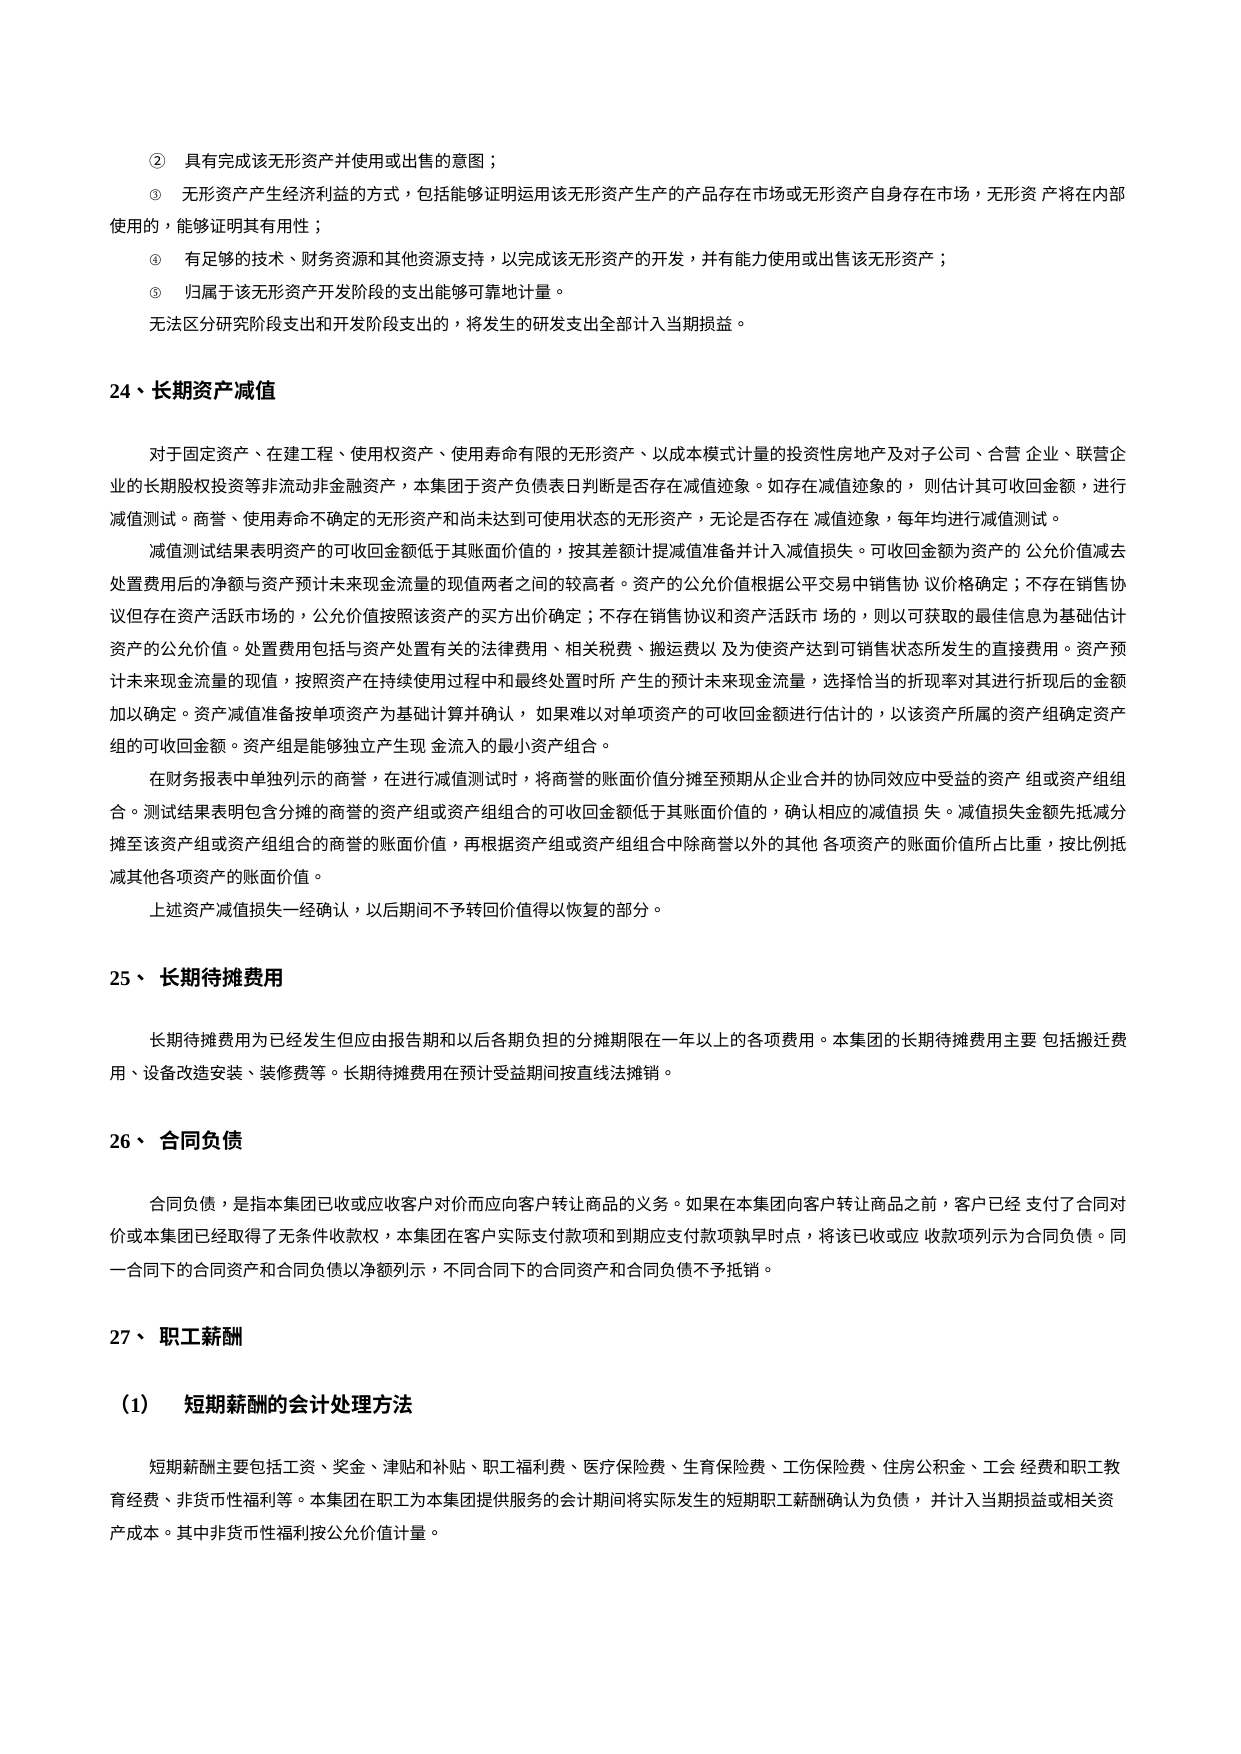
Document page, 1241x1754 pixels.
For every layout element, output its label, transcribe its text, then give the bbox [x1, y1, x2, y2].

text 上述资产减值损失一经确认，以后期间不予转回价值得以恢复的部分。 [109, 890, 1130, 923]
subtitle 25、 长期待摊费用 [109, 963, 1130, 991]
text 减值测试结果表明资产的可收回金额低于其账面价值的，按其差额计提减值准备并计入减值损失。可收回金额为资产的 公允价值减去处置费用后的净额与资产预计未来现金流量的现值两者之间的较高者。资产的公允价值根据公平交易中销售协 议价格确定；不存在销售协议但存在资产活跃市场的，公允价值按照该资产的买方出价确定；不存在销售协议和资产活跃市 场的，则以可获取的最佳信息为基础估计资产的公允价值。处置费用包括与资产处置有关的法律费用、相关税费、搬运费以 及为使资产达到可销售状态所发生的直接费用。资产预计未来现金流量的现值，按照资产在持续使用过程中和最终处置时所 产生的预计未来现金流量，选择恰当的折现率对其进行折现后的金额加以确定。资产减值准备按单项资产为基础计算并确认， 如果难以对单项资产的可收回金额进行估计的，以该资产所属的资产组确定资产组的可收回金额。资产组是能够独立产生现 金流入的最小资产组合。 [109, 532, 1130, 759]
list 有足够的技术、财务资源和其他资源支持，以完成该无形资产的开发，并有能力使用或出售该无形资产； [109, 239, 1130, 272]
text 长期待摊费用为已经发生但应由报告期和以后各期负担的分摊期限在一年以上的各项费用。本集团的长期待摊费用主要 包括搬迁费用、设备改造安装、装修费等。长期待摊费用在预计受益期间按直线法摊销。 [109, 1020, 1130, 1086]
list 无形资产产生经济利益的方式，包括能够证明运用该无形资产生产的产品存在市场或无形资产自身存在市场，无形资 产将在内部使用的，能够证明其有用性； [109, 173, 1130, 239]
list 具有完成该无形资产并使用或出售的意图； [109, 141, 1130, 173]
text 合同负债，是指本集团已收或应收客户对价而应向客户转让商品的义务。如果在本集团向客户转让商品之前，客户已经 支付了合同对价或本集团已经取得了无条件收款权，本集团在客户实际支付款项和到期应支付款项孰早时点，将该已收或应 收款项列示为合同负债。同一合同下的合同资产和合同负债以净额列示，不同合同下的合同资产和合同负债不予抵销。 [109, 1183, 1130, 1283]
subtitle （1） 短期薪酬的会计处理方法 [109, 1390, 1130, 1419]
text 对于固定资产、在建工程、使用权资产、使用寿命有限的无形资产、以成本模式计量的投资性房地产及对子公司、合营 企业、联营企业的长期股权投资等非流动非金融资产，本集团于资产负债表日判断是否存在减值迹象。如存在减值迹象的， 则估计其可收回金额，进行减值测试。商誉、使用寿命不确定的无形资产和尚未达到可使用状态的无形资产，无论是否存在 减值迹象，每年均进行减值测试。 [109, 434, 1130, 532]
text 在财务报表中单独列示的商誉，在进行减值测试时，将商誉的账面价值分摊至预期从企业合并的协同效应中受益的资产 组或资产组组合。测试结果表明包含分摊的商誉的资产组或资产组组合的可收回金额低于其账面价值的，确认相应的减值损 失。减值损失金额先抵减分摊至该资产组或资产组组合的商誉的账面价值，再根据资产组或资产组组合中除商誉以外的其他 各项资产的账面价值所占比重，按比例抵减其他各项资产的账面价值。 [109, 759, 1130, 890]
subtitle 27、 职工薪酬 [109, 1322, 1130, 1351]
text 无法区分研究阶段支出和开发阶段支出的，将发生的研发支出全部计入当期损益。 [109, 304, 1130, 337]
subtitle 24、长期资产减值 [109, 377, 1130, 405]
list 归属于该无形资产开发阶段的支出能够可靠地计量。 [109, 272, 1130, 304]
subtitle 26、 合同负债 [109, 1126, 1130, 1154]
text 短期薪酬主要包括工资、奖金、津贴和补贴、职工福利费、医疗保险费、生育保险费、工伤保险费、住房公积金、工会 经费和职工教育经费、非货币性福利等。本集团在职工为本集团提供服务的会计期间将实际发生的短期职工薪酬确认为负债， 并计入当期损益或相关资产成本。其中非货币性福利按公允价值计量。 [109, 1448, 1130, 1546]
